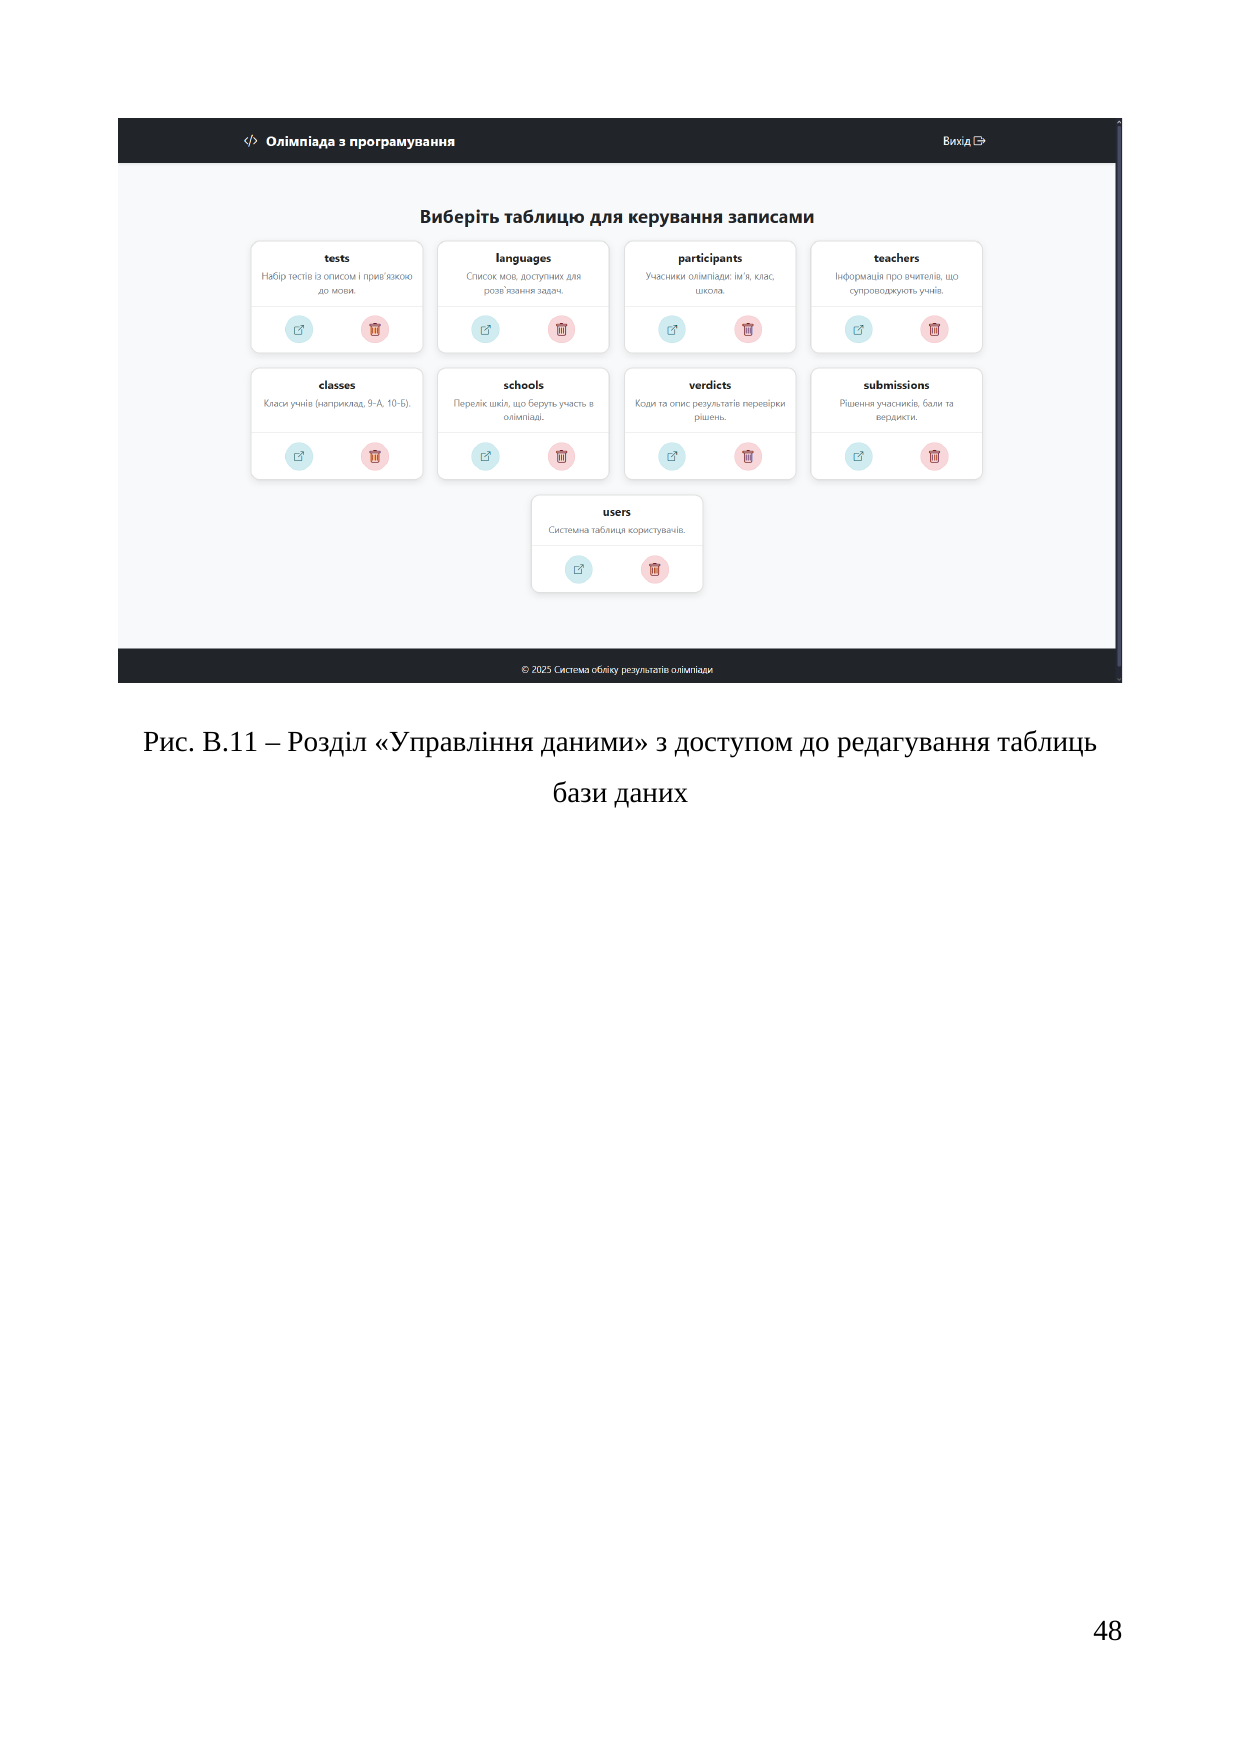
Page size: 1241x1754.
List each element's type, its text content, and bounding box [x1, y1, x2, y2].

text Рис. В.11 – Розділ «Управління даними» з доступом до редагування таблиць бази даних [118, 724, 1122, 808]
picture [118, 118, 1123, 683]
